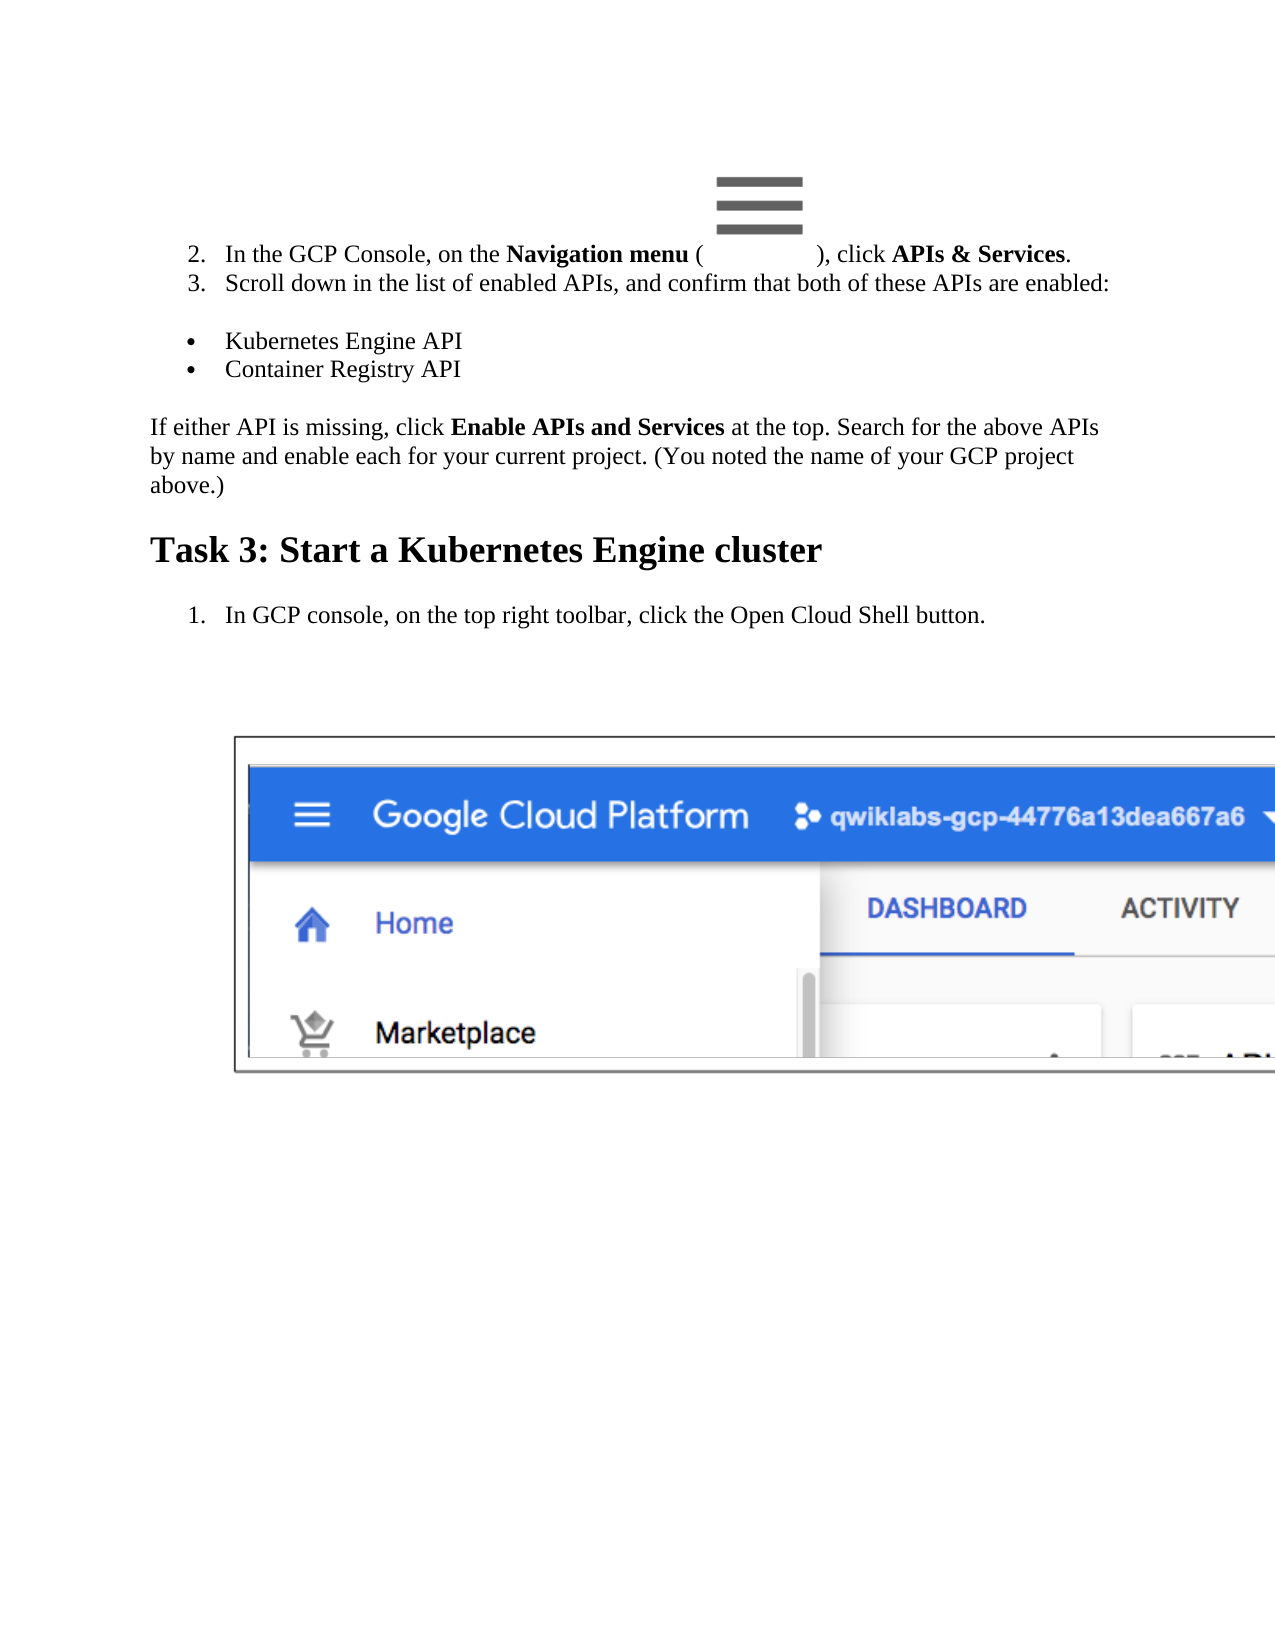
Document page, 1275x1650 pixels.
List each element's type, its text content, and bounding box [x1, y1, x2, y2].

list In GCP console, on the top right toolbar, click the Open Cloud Shell button. [187, 600, 1125, 629]
list In the GCP Console, on the Navigation menu (), click APIs & Services. [187, 150, 1125, 268]
list Kubernetes Engine API [187, 326, 1125, 354]
text Task 3: Start a Kubernetes Engine cluster [150, 528, 1125, 571]
text If either API is missing, click Enable APIs and Services at the top. Search for the above APIs by name and enable each for your current project. (You noted the name of your GCP project above.) [150, 412, 1125, 499]
picture [225, 658, 1275, 1075]
picture [703, 150, 817, 263]
list Scroll down in the list of enabled APIs, and confirm that both of these APIs are enabled: [187, 268, 1125, 297]
list Container Registry API [187, 354, 1125, 383]
